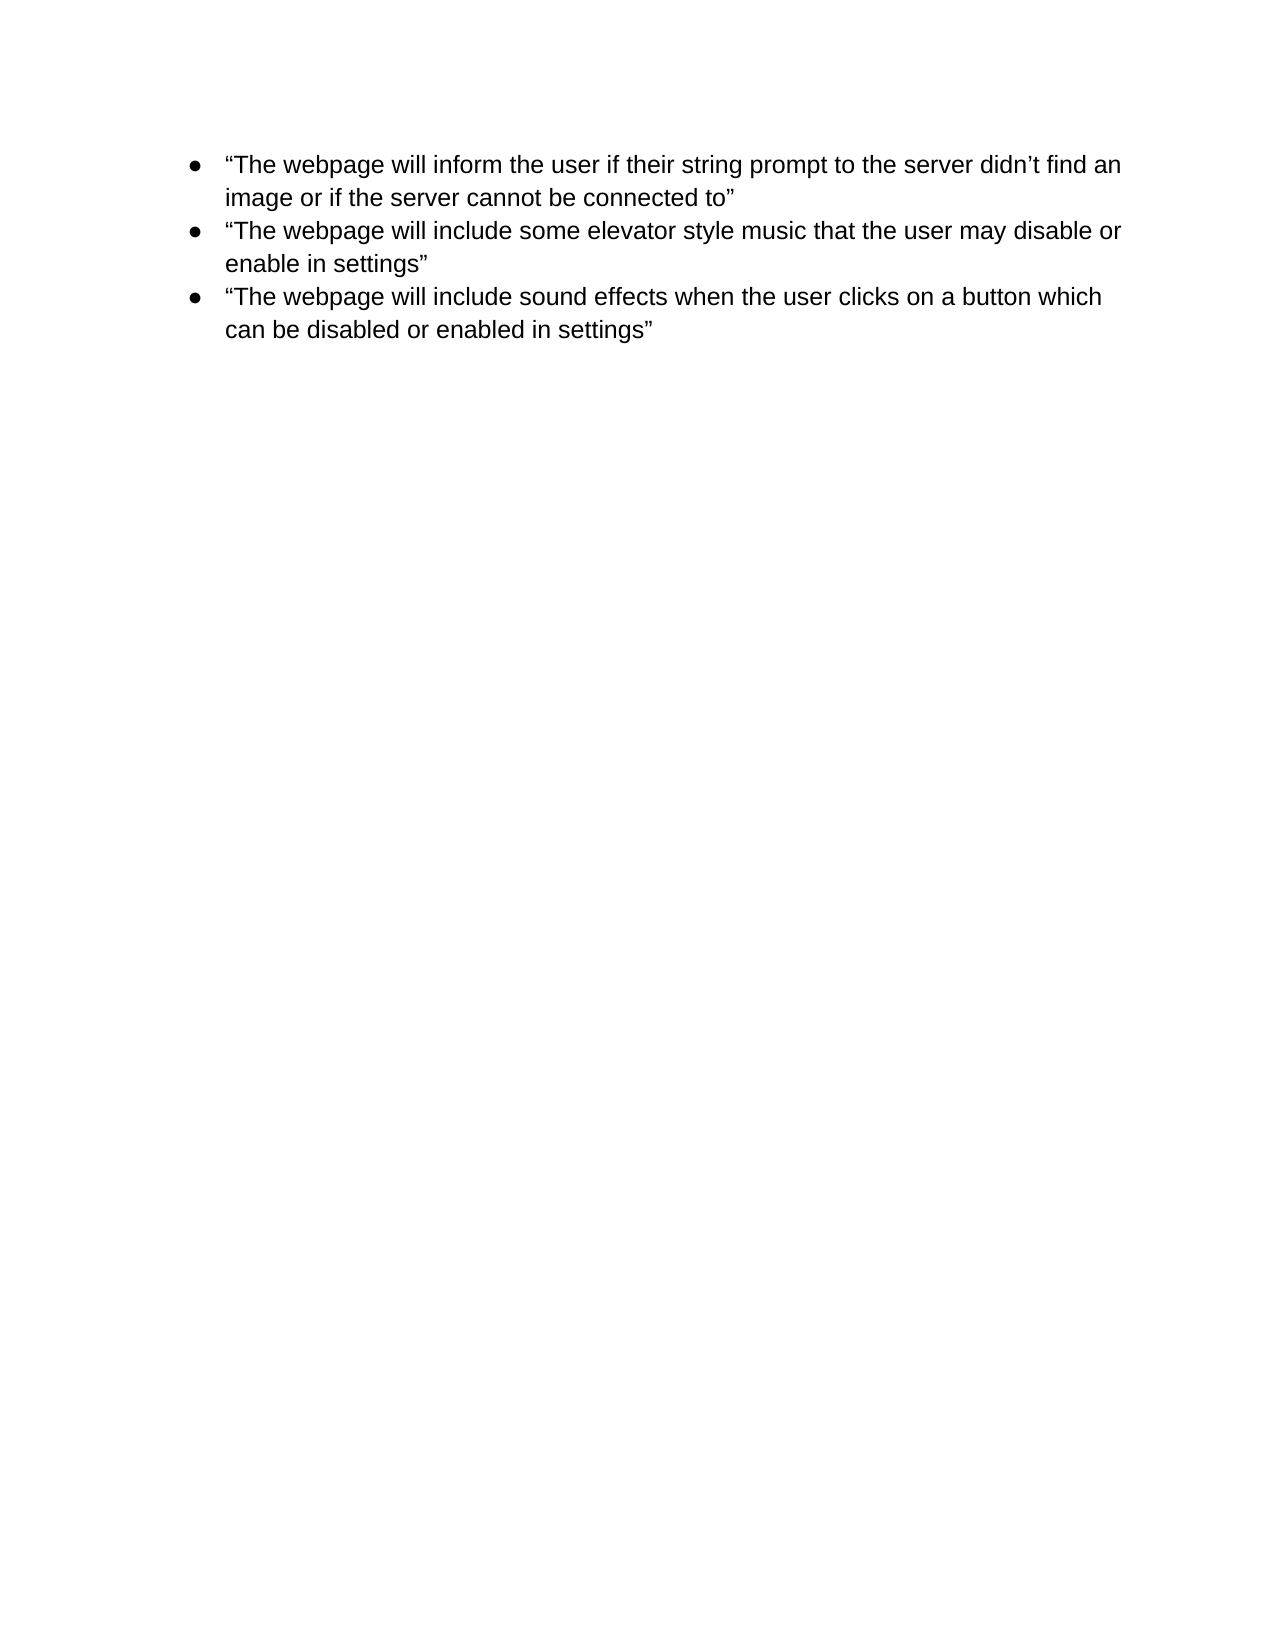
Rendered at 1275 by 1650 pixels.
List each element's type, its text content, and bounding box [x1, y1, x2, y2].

list “The webpage will include some elevator style music that the user may disable or enable in settings” [187, 216, 1125, 278]
list “The webpage will include sound effects when the user clicks on a button which can be disabled or enabled in settings” [187, 282, 1125, 344]
list “The webpage will inform the user if their string prompt to the server didn’t find an image or if the server cannot be connected to” [187, 150, 1125, 212]
